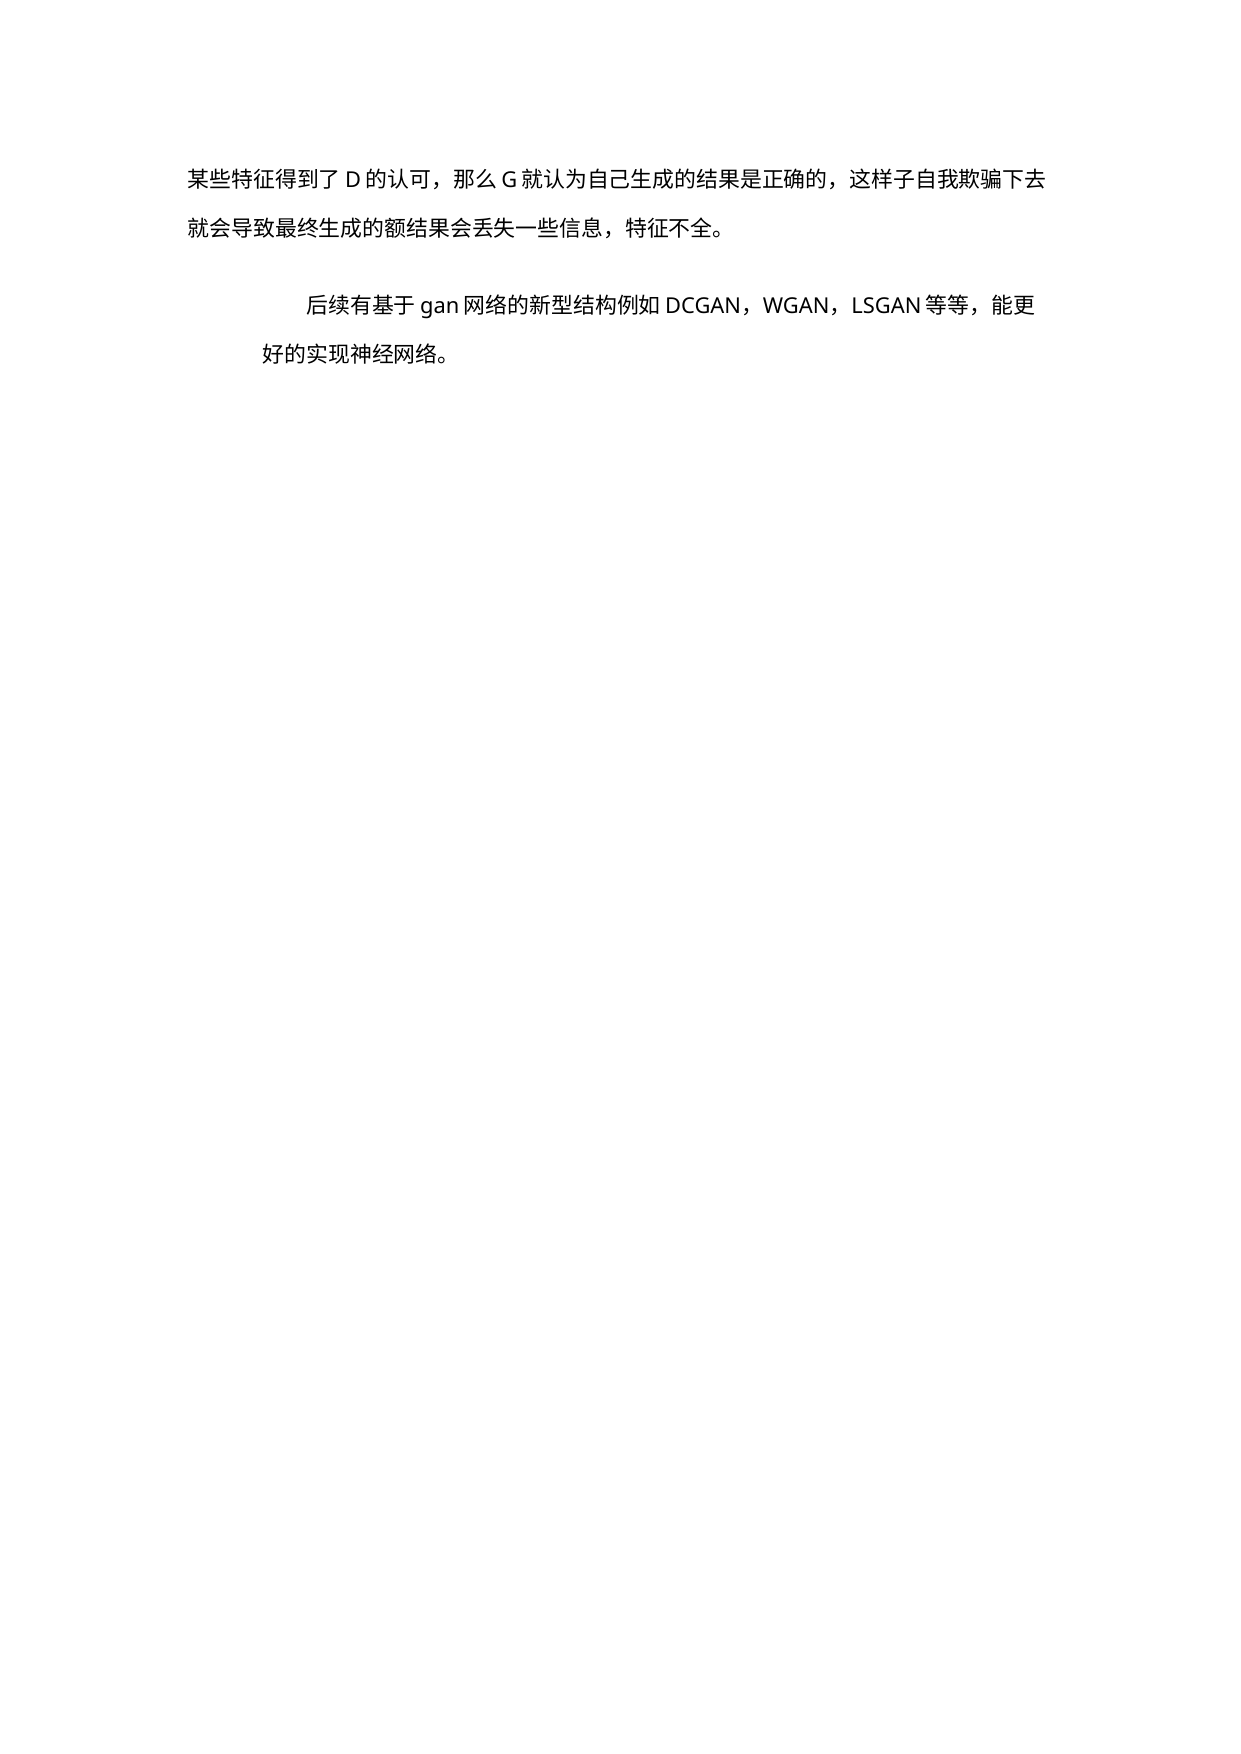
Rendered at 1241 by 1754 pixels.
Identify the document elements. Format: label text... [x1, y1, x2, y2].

text 后续有基于gan网络的新型结构例如DCGAN，WGAN，LSGAN等等，能更好的实现神经网络。 [262, 288, 1053, 369]
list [187, 162, 1053, 243]
